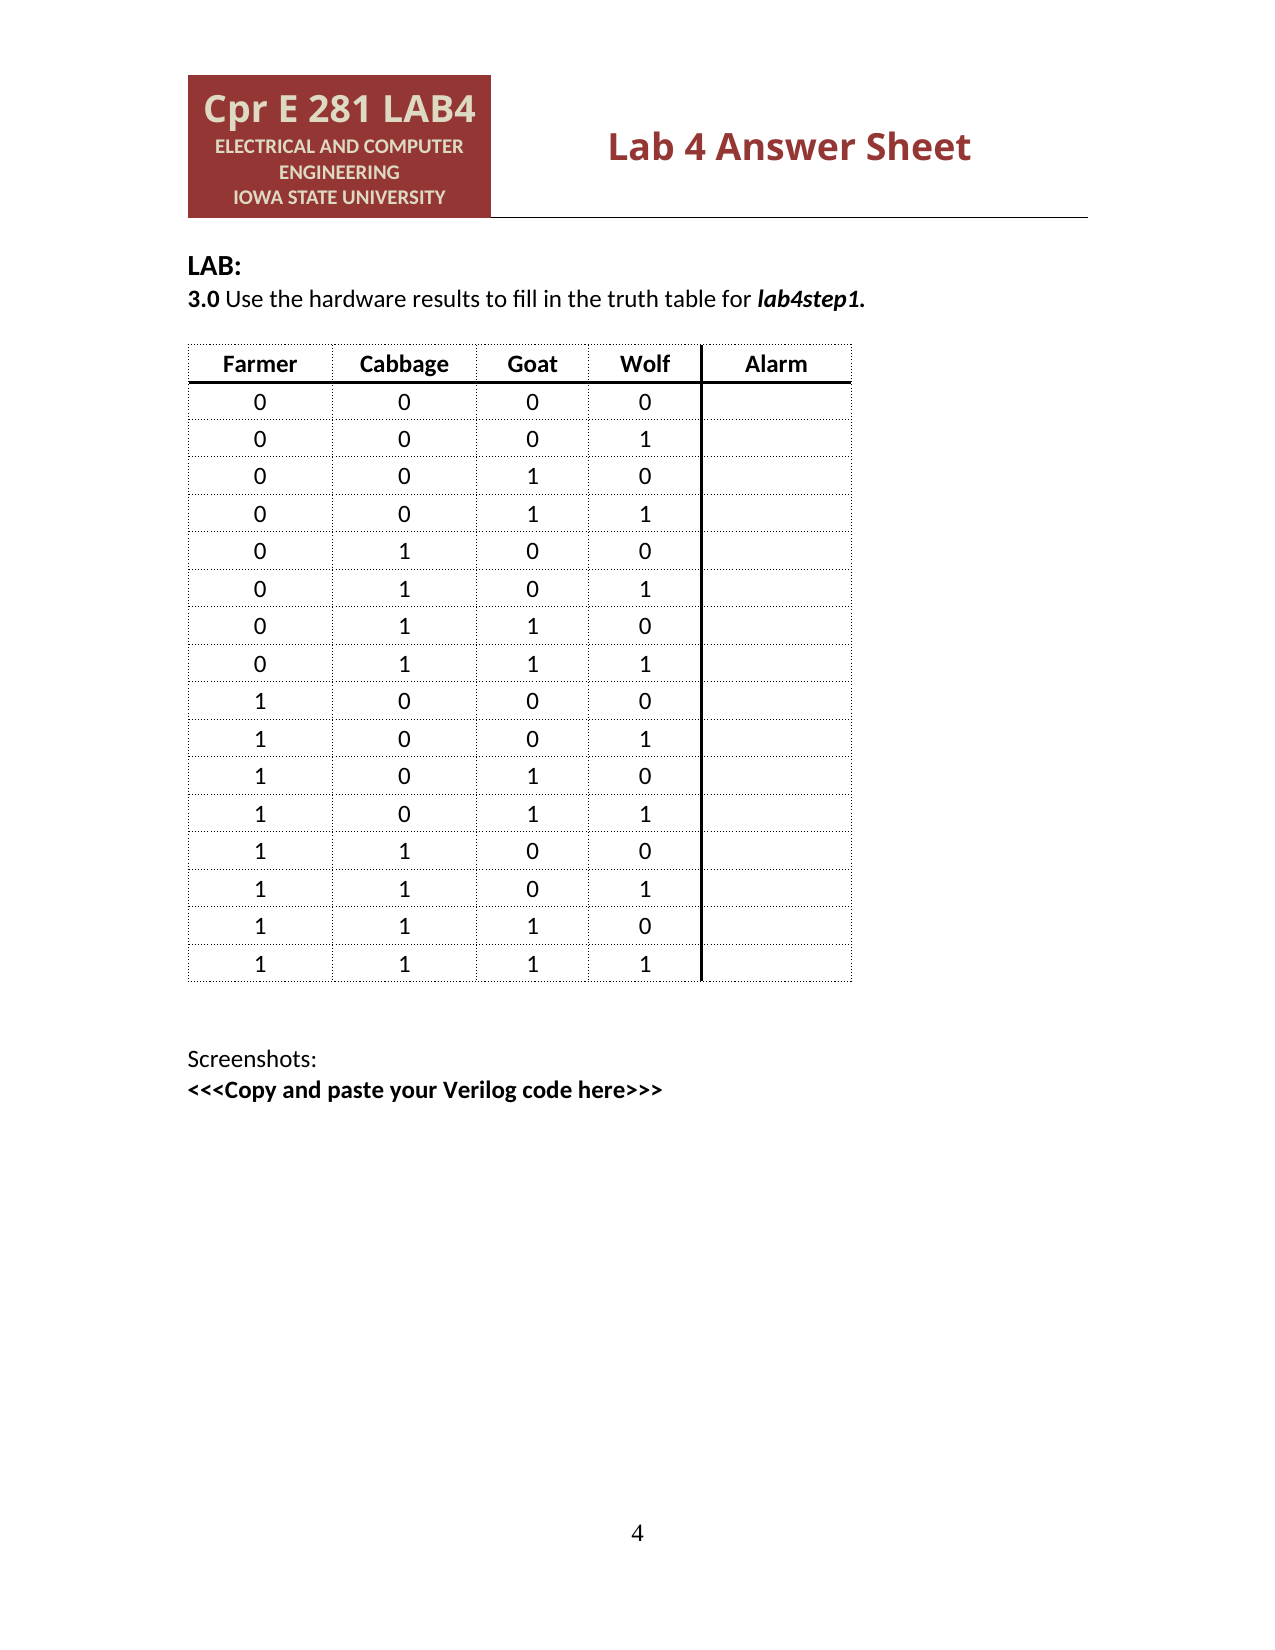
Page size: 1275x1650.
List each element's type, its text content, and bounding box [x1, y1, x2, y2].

table_cell 1 [188, 719, 332, 756]
table_cell 1 [332, 944, 476, 981]
table_cell [703, 384, 851, 419]
table_cell 1 [589, 944, 700, 981]
table_cell 1 [476, 794, 589, 831]
table_cell 0 [589, 906, 700, 944]
table_cell 0 [332, 681, 476, 719]
table_cell [703, 831, 851, 869]
table_cell 1 [589, 644, 700, 681]
text LAB: 3.0 Use the hardware results to fill in the truth table for lab4step1. [187, 247, 1087, 313]
table_cell [703, 531, 851, 569]
table_cell 0 [476, 384, 589, 419]
table_cell 0 [188, 382, 332, 419]
table_cell 1 [188, 906, 332, 944]
table_cell 1 [188, 831, 332, 869]
table_cell 0 [476, 531, 589, 569]
table_cell 1 [589, 794, 700, 831]
table_cell 0 [188, 419, 332, 456]
table_cell 0 [589, 831, 700, 869]
table_cell 0 [476, 719, 589, 756]
table_cell 1 [589, 869, 700, 906]
table_header Goat [476, 344, 589, 381]
table_cell 1 [332, 606, 476, 644]
table_cell [703, 869, 851, 906]
table_cell 0 [476, 419, 589, 456]
table_header Alarm [703, 344, 851, 381]
table_cell 1 [589, 419, 700, 456]
table_cell 0 [589, 681, 700, 719]
table_cell 1 [476, 456, 589, 494]
table_cell 0 [332, 419, 476, 456]
table_cell 0 [589, 531, 700, 569]
table_cell 0 [188, 569, 332, 606]
table_cell 0 [188, 531, 332, 569]
table_header Farmer [188, 344, 332, 381]
table_cell 1 [589, 494, 700, 531]
table_cell [703, 719, 851, 756]
table_cell 0 [332, 494, 476, 531]
table_cell 1 [476, 644, 589, 681]
table_header Wolf [589, 344, 700, 381]
table_cell [703, 681, 851, 719]
table_header Cabbage [332, 344, 476, 381]
text Screenshots: [187, 1043, 1087, 1074]
table_cell [703, 644, 851, 681]
table_cell 1 [589, 569, 700, 606]
table_cell [703, 794, 851, 831]
table_cell 1 [332, 531, 476, 569]
table_cell 0 [476, 569, 589, 606]
table_cell [703, 419, 851, 456]
table_cell 0 [476, 681, 589, 719]
table_cell 1 [476, 606, 589, 644]
table_cell 1 [188, 681, 332, 719]
table_cell 1 [476, 494, 589, 531]
table_cell 1 [188, 794, 332, 831]
table_cell 1 [589, 719, 700, 756]
table_cell [703, 944, 851, 981]
table_cell 0 [589, 606, 700, 644]
table_cell 1 [332, 906, 476, 944]
table_cell 1 [476, 756, 589, 794]
table_cell [703, 606, 851, 644]
table_cell [703, 906, 851, 944]
table_cell 1 [332, 569, 476, 606]
table_cell 0 [589, 756, 700, 794]
table_cell 0 [188, 456, 332, 494]
table_cell [703, 494, 851, 531]
table_cell 0 [589, 384, 700, 419]
table_cell 0 [332, 384, 476, 419]
text <<<Copy and paste your Verilog code here>>> [187, 1074, 1087, 1104]
table_cell 0 [188, 606, 332, 644]
table_cell 0 [332, 456, 476, 494]
table_cell 0 [332, 756, 476, 794]
table_cell [703, 569, 851, 606]
table_cell 1 [188, 944, 332, 981]
table_cell [703, 756, 851, 794]
table_cell 1 [188, 756, 332, 794]
table_cell 0 [476, 831, 589, 869]
table_cell 1 [332, 644, 476, 681]
table_cell 0 [188, 494, 332, 531]
table_cell 1 [332, 831, 476, 869]
table_cell 1 [476, 906, 589, 944]
table_cell [703, 456, 851, 494]
table_cell 0 [589, 456, 700, 494]
table_cell 0 [332, 794, 476, 831]
table_cell 1 [332, 869, 476, 906]
table_cell 0 [332, 719, 476, 756]
table_cell 1 [476, 944, 589, 981]
table_cell 1 [188, 869, 332, 906]
table_cell 0 [188, 644, 332, 681]
table_cell 0 [476, 869, 589, 906]
